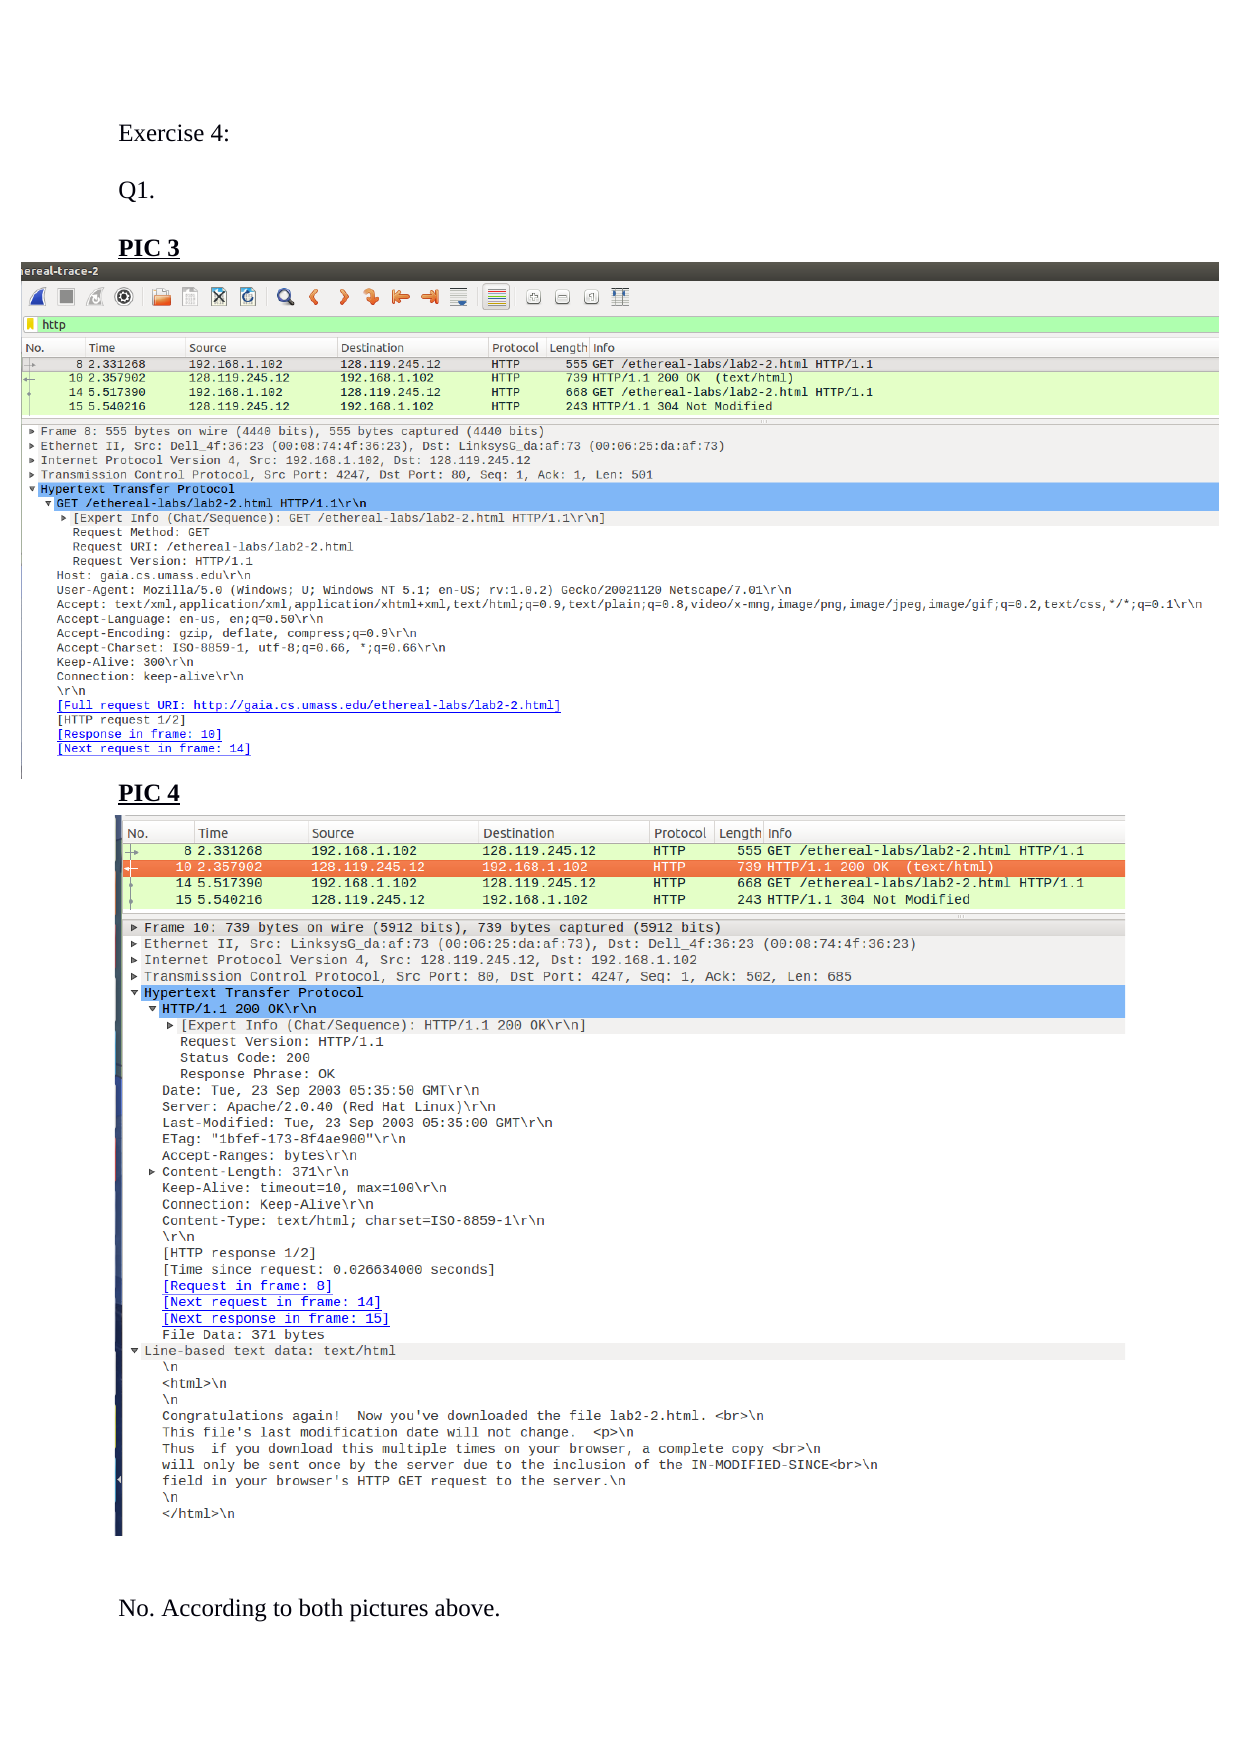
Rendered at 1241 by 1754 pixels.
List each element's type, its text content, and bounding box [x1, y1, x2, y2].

text PIC 4 [118, 779, 1122, 807]
text Q1. [118, 176, 1122, 204]
text PIC 3 [118, 233, 1122, 262]
text No. According to both pictures above. [118, 1593, 1122, 1622]
picture [114, 815, 1126, 1536]
picture [21, 262, 1219, 779]
text Exercise 4: [118, 118, 1122, 147]
